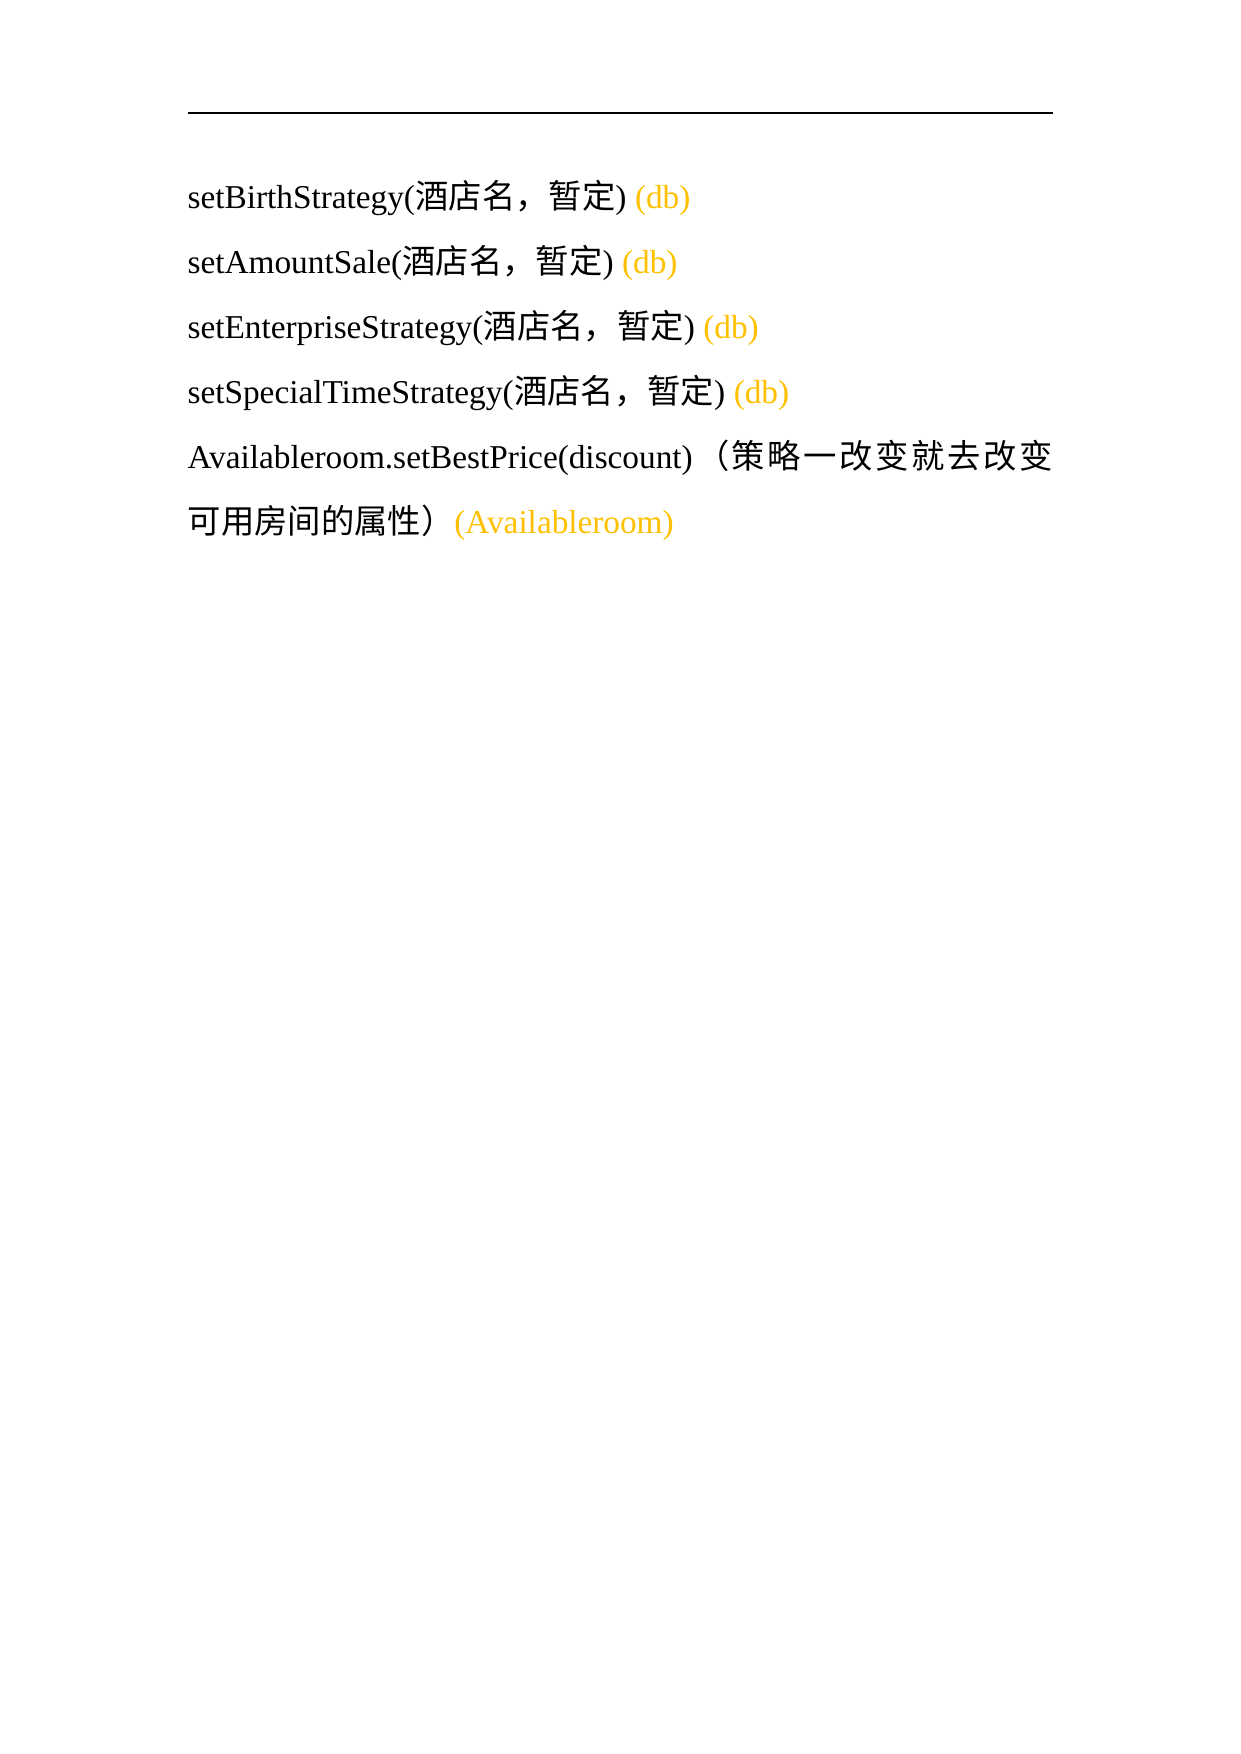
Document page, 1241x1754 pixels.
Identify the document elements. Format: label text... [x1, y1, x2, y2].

text setEnterpriseStrategy(酒店名，暂定) (db) [187, 292, 1053, 357]
text setAmountSale(酒店名，暂定) (db) [187, 227, 1053, 292]
text setSpecialTimeStrategy(酒店名，暂定) (db) [187, 357, 1053, 422]
text Availableroom.setBestPrice(discount)（策略一改变就去改变可用房间的属性）(Availableroom) [187, 422, 1053, 552]
text setBirthStrategy(酒店名，暂定) (db) [187, 162, 1053, 227]
